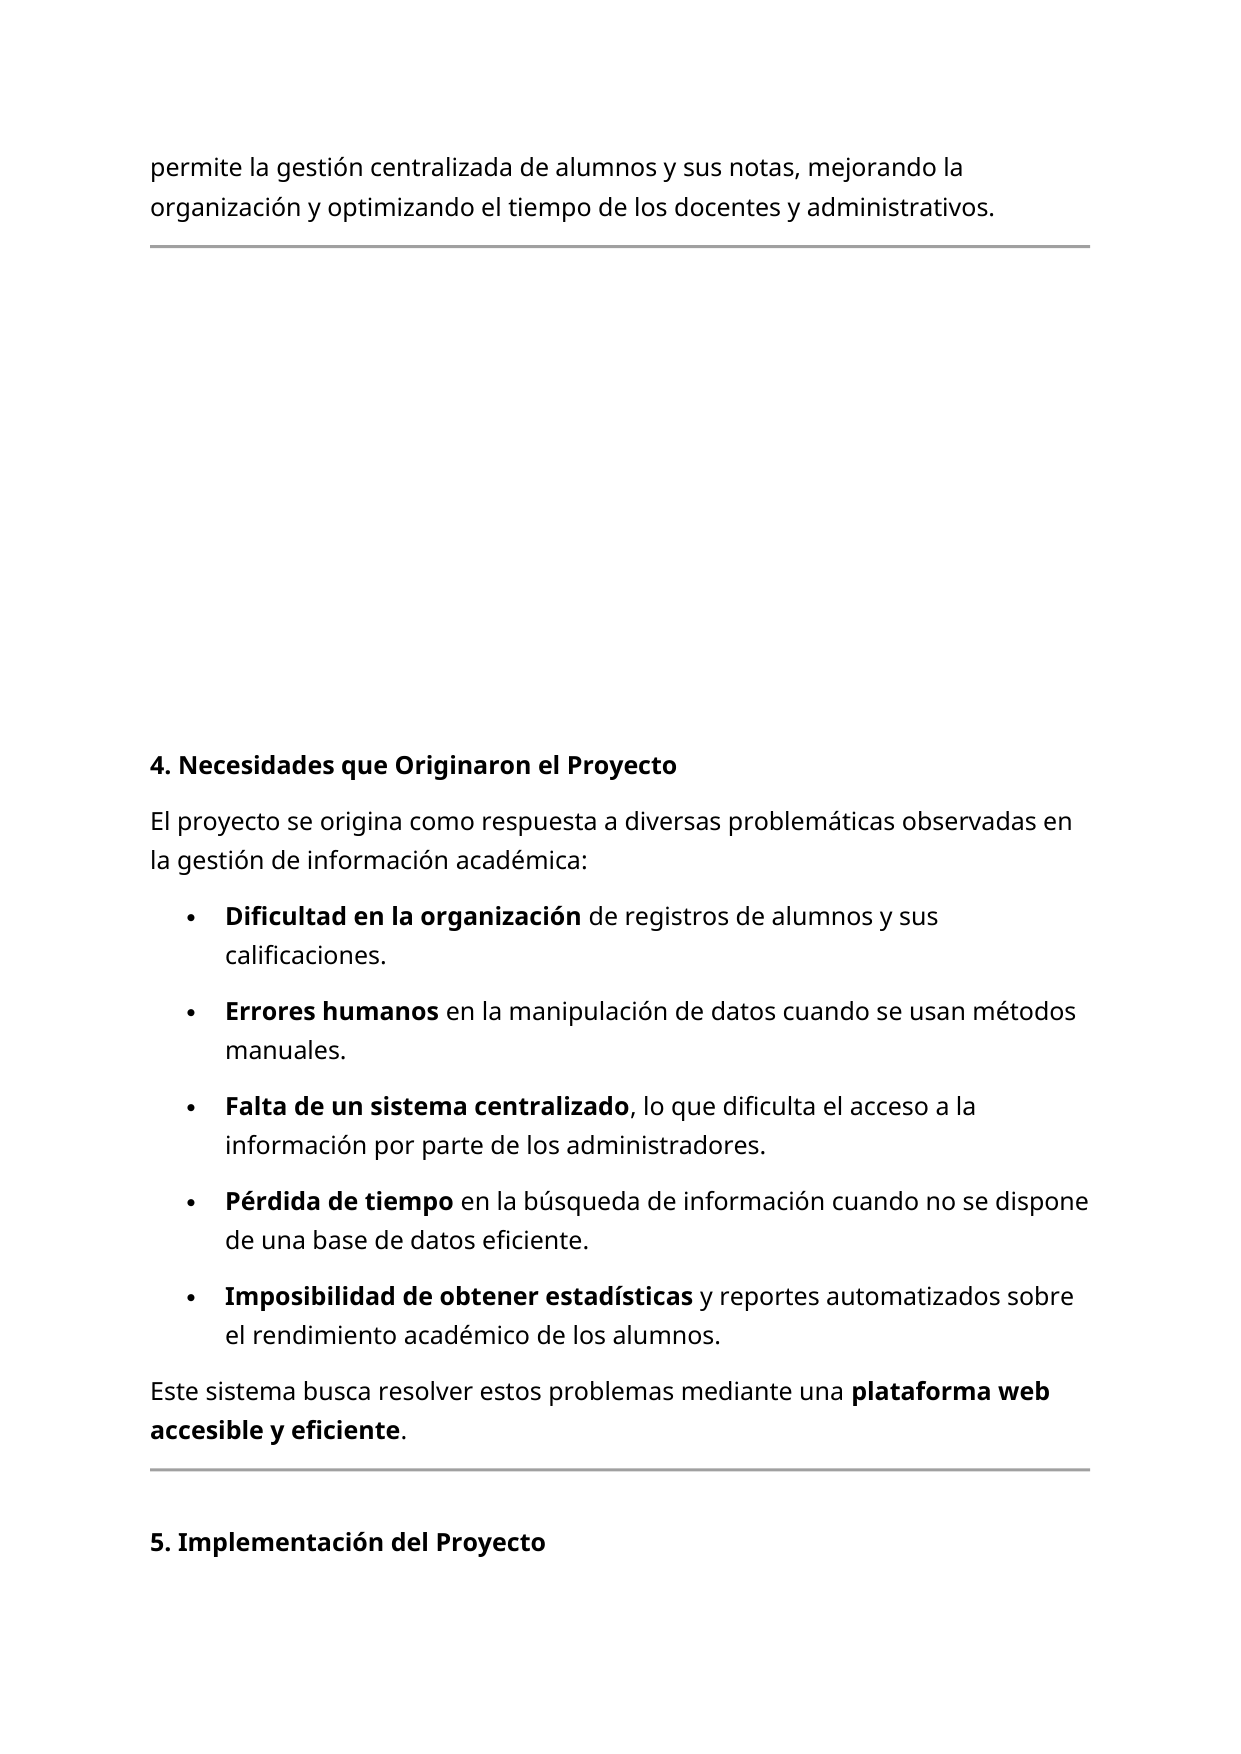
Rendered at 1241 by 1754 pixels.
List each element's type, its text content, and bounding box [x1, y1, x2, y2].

text 5. Implementación del Proyecto [150, 1524, 1090, 1558]
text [150, 150, 1090, 223]
text Este sistema busca resolver estos problemas mediante una plataforma web accesible y eficiente. [150, 1373, 1090, 1447]
list Falta de un sistema centralizado, lo que dificulta el acceso a la información por parte de los administradores. [187, 1088, 1090, 1162]
list Dificultad en la organización de registros de alumnos y sus calificaciones. [187, 898, 1090, 972]
text 4. Necesidades que Originaron el Proyecto [150, 747, 1090, 782]
text El proyecto se origina como respuesta a diversas problemáticas observadas en la gestión de información académica: [150, 803, 1090, 877]
list Errores humanos en la manipulación de datos cuando se usan métodos manuales. [187, 993, 1090, 1067]
list Imposibilidad de obtener estadísticas y reportes automatizados sobre el rendimiento académico de los alumnos. [187, 1278, 1090, 1352]
list Pérdida de tiempo en la búsqueda de información cuando no se dispone de una base de datos eficiente. [187, 1183, 1090, 1257]
